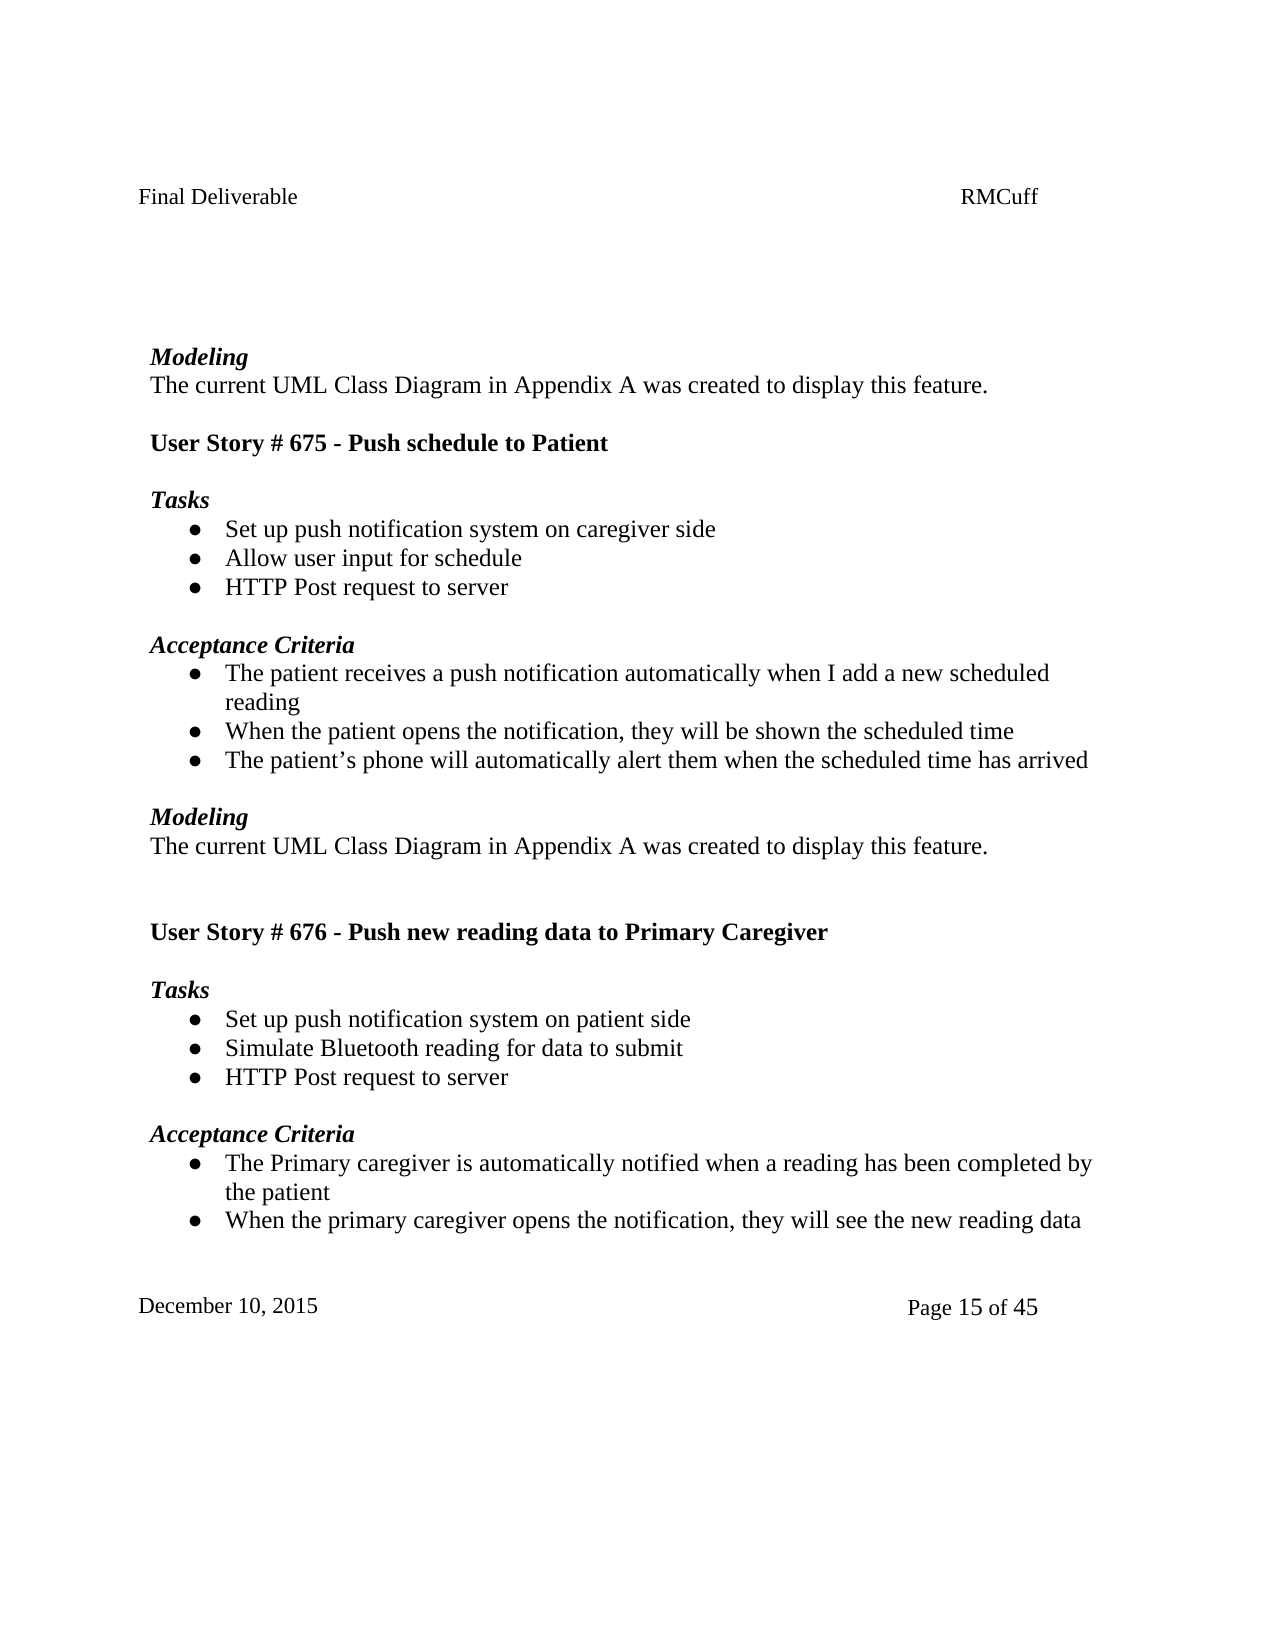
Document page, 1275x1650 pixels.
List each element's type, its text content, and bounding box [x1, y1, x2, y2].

text Modeling [150, 802, 1125, 831]
text The current UML Class Diagram in Appendix A was created to display this feature. [150, 371, 1125, 399]
text User Story # 675 - Push schedule to Patient [150, 428, 1125, 457]
list The patient’s phone will automatically alert them when the scheduled time has arrived [187, 745, 1125, 774]
text Acceptance Criteria [150, 630, 1125, 658]
list The patient receives a push notification automatically when I add a new scheduled reading [187, 658, 1125, 716]
text Modeling [150, 342, 1125, 371]
text Tasks [150, 975, 1125, 1004]
text User Story # 676 - Push new reading data to Primary Caregiver [150, 917, 1125, 946]
list Allow user input for schedule [187, 543, 1125, 572]
list HTTP Post request to server [187, 1061, 1125, 1090]
list The Primary caregiver is automatically notified when a reading has been completed by the patient [187, 1148, 1125, 1205]
text Tasks [150, 486, 1125, 514]
list When the patient opens the notification, they will be shown the scheduled time [187, 716, 1125, 745]
list HTTP Post request to server [187, 572, 1125, 601]
list Set up push notification system on patient side [187, 1004, 1125, 1033]
list When the primary caregiver opens the notification, they will see the new reading data [187, 1205, 1125, 1234]
list Set up push notification system on caregiver side [187, 514, 1125, 543]
list Simulate Bluetooth reading for data to submit [187, 1033, 1125, 1061]
text The current UML Class Diagram in Appendix A was created to display this feature. [150, 831, 1125, 860]
text Acceptance Criteria [150, 1119, 1125, 1148]
